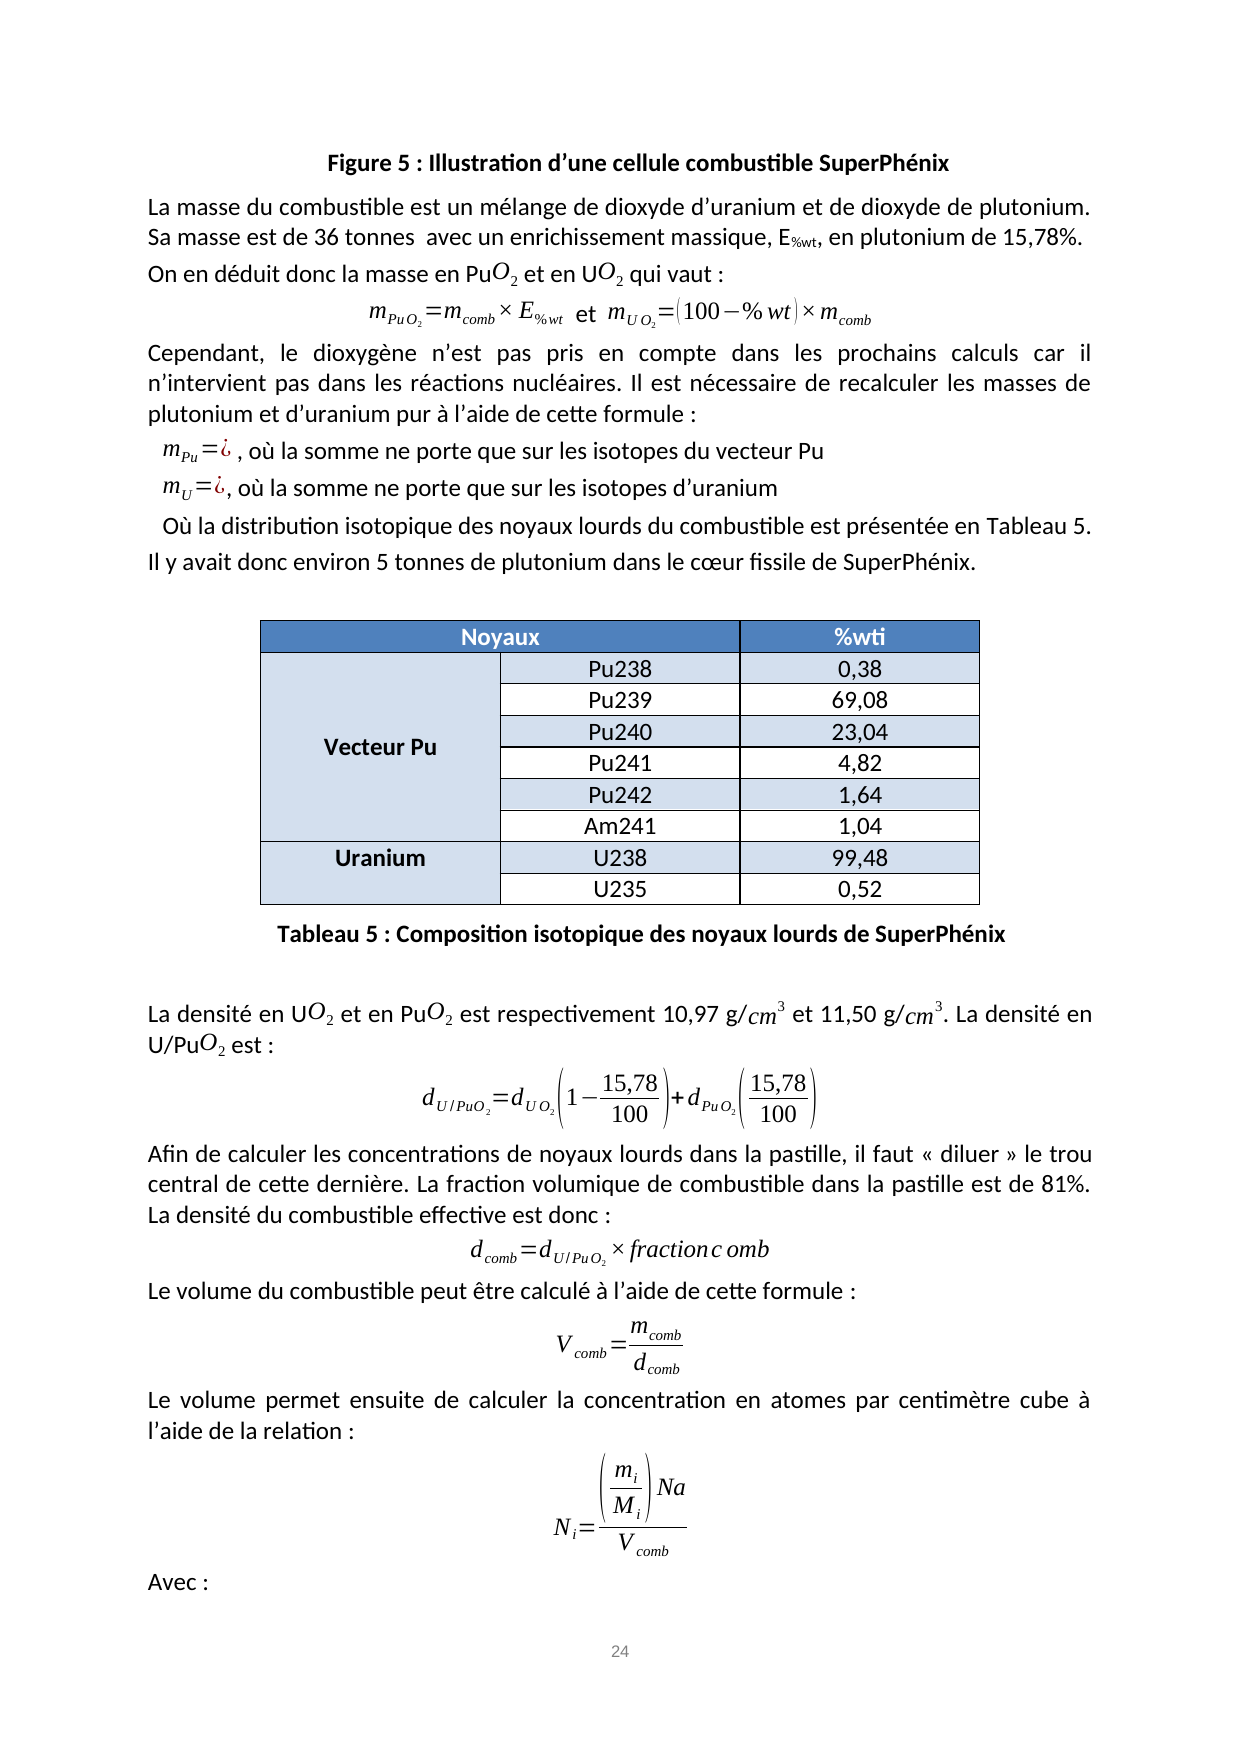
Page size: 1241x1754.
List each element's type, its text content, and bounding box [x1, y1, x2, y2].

text Le volume permet ensuite de calculer la concentration en atomes par centimètre cube à l’aide de la relation : [148, 1385, 1093, 1446]
table_cell Pu239 [501, 684, 739, 715]
text La densité en U et en Pu est respectivement 10,97 g/ et 11,50 g/. La densité en U/Pu est : [148, 997, 1093, 1060]
text Figure 5 : Illustration d’une cellule combustible SuperPhénix [148, 148, 1093, 178]
table_cell 1,64 [741, 779, 979, 809]
table_cell 0,38 [741, 653, 979, 683]
text Où la distribution isotopique des noyaux lourds du combustible est présentée en Tableau 5. [162, 510, 1093, 540]
table_cell U235 [501, 874, 739, 904]
table_cell 0,52 [741, 874, 979, 904]
text Cependant, le dioxygène n’est pas pris en compte dans les prochains calculs car il n’intervient pas dans les réactions nucléaires. Il est nécessaire de recalculer les masses de plutonium et d’uranium pur à l’aide de cette formule : [148, 337, 1093, 428]
table_cell 99,48 [741, 842, 979, 873]
text , où la somme ne porte que sur les isotopes d’uranium [162, 472, 1093, 503]
table_cell Pu241 [501, 748, 739, 778]
table_cell Pu238 [501, 653, 739, 683]
text La masse du combustible est un mélange de dioxyde d’uranium et de dioxyde de plutonium. Sa masse est de 36 tonnes avec un enrichissement massique, E%wt, en plutonium de 15,78%. [148, 191, 1093, 252]
table_cell 1,04 [741, 811, 979, 841]
table_cell U238 [501, 842, 739, 873]
text , où la somme ne porte que sur les isotopes du vecteur Pu [162, 434, 1093, 466]
text et [148, 296, 1093, 331]
table_cell 23,04 [741, 716, 979, 746]
text Avec : [148, 1567, 1093, 1597]
table_cell 4,82 [741, 748, 979, 778]
text On en déduit donc la masse en Pu et en U qui vaut : [148, 258, 1093, 289]
table_header Noyaux [261, 621, 739, 652]
table_cell Pu240 [501, 716, 739, 746]
table_cell 69,08 [741, 684, 979, 715]
table_cell Pu242 [501, 779, 739, 809]
table_header %wti [741, 621, 979, 652]
text Il y avait donc environ 5 tonnes de plutonium﻿﻿ dans le cœur fissile de SuperPhénix. [148, 547, 1093, 577]
text Le volume du combustible peut être calculé à l’aide de cette formule : [148, 1275, 1093, 1306]
table_cell Uranium [261, 842, 500, 904]
text Tableau 5 : Composition isotopique des noyaux lourds de SuperPhénix [148, 918, 1093, 948]
text Afin de calculer les concentrations de noyaux lourds dans la pastille, il faut « diluer » le trou central de cette dernière. La fraction volumique de combustible dans la pastille est de 81%. La densité du combustible effective est donc : [148, 1138, 1093, 1229]
table_cell Am241 [501, 811, 739, 841]
table_cell Vecteur Pu [261, 653, 500, 841]
